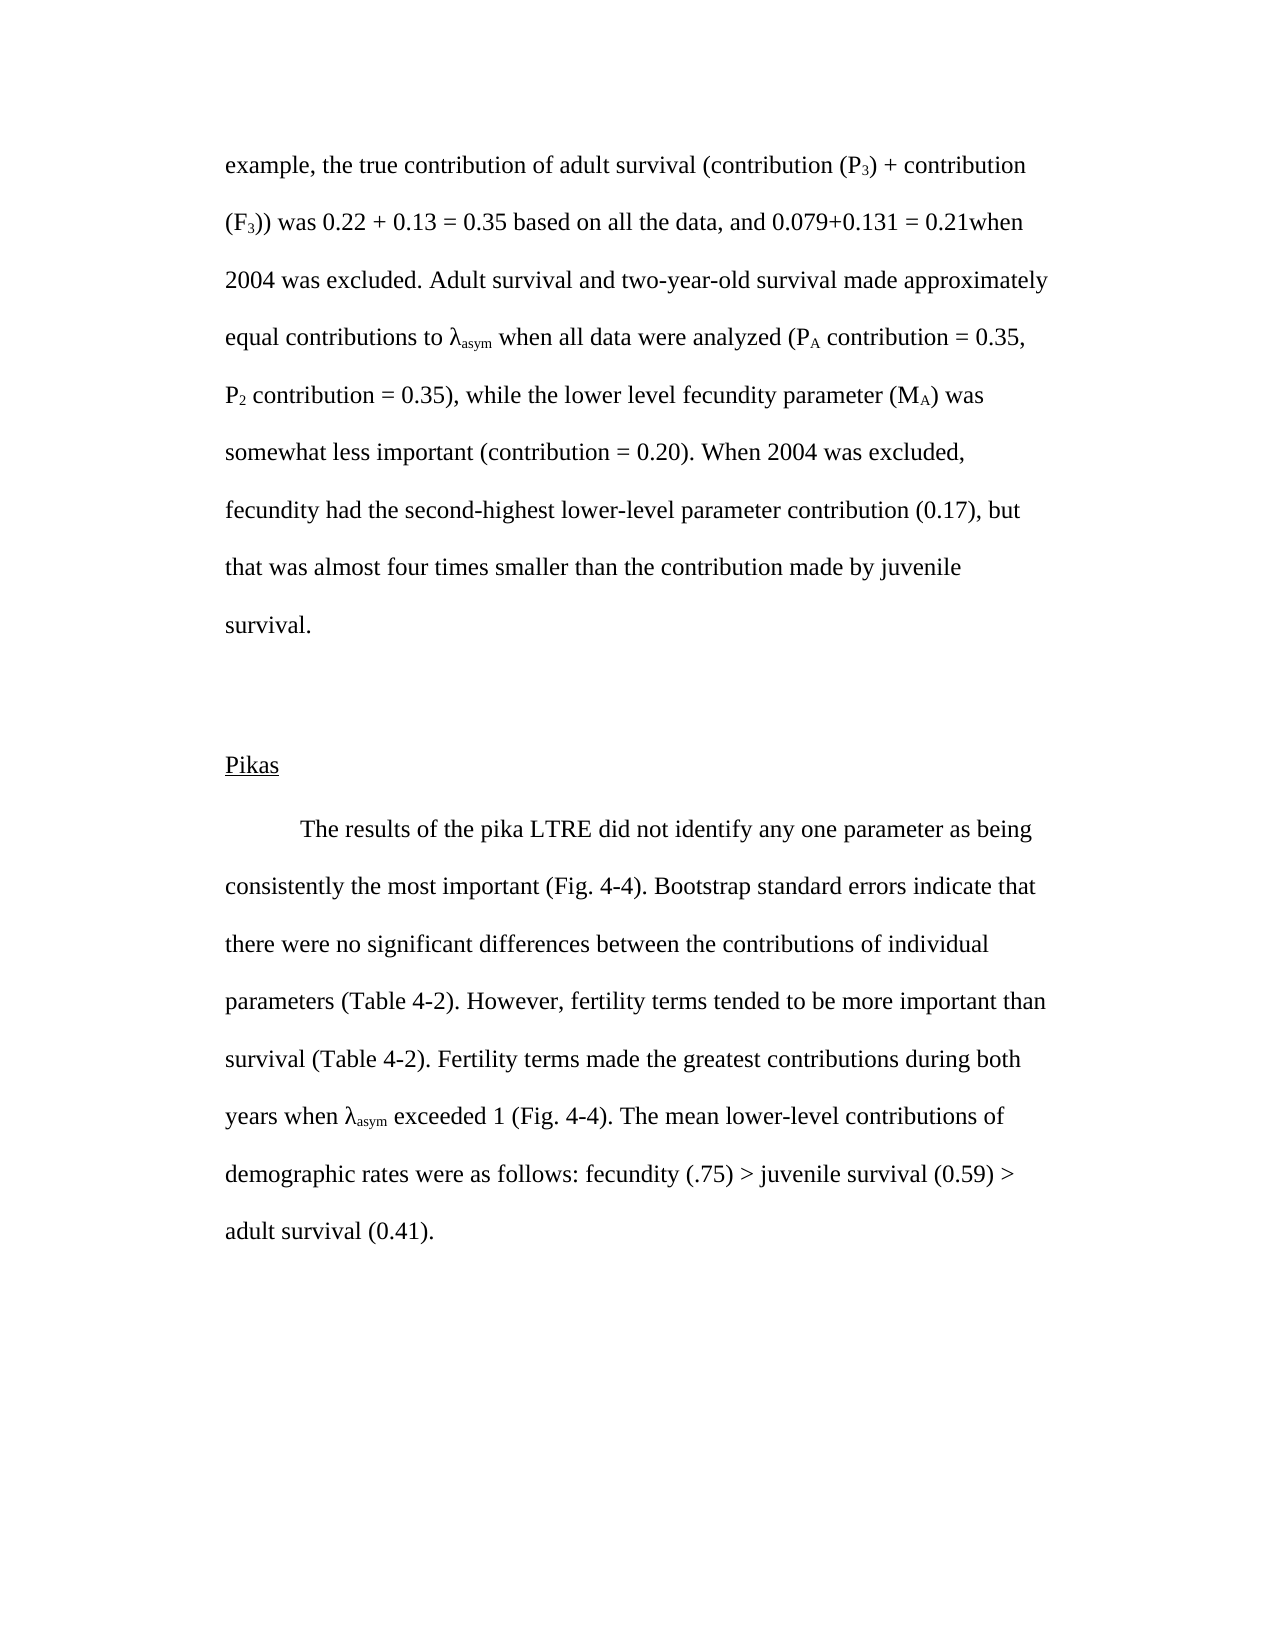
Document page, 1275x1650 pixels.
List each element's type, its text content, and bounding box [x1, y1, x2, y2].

text The results of the pika LTRE did not identify any one parameter as being consistently the most important (Fig. 4-4). Bootstrap standard errors indicate that there were no significant differences between the contributions of individual parameters (Table 4-2). However, fertility terms tended to be more important than survival (Table 4-2). Fertility terms made the greatest contributions during both years when λasym exceeded 1 (Fig. 4-4). The mean lower-level contributions of demographic rates were as follows: fecundity (.75) > juvenile survival (0.59) > adult survival (0.41). [225, 814, 1050, 1245]
subtitle Pikas [225, 750, 1050, 779]
